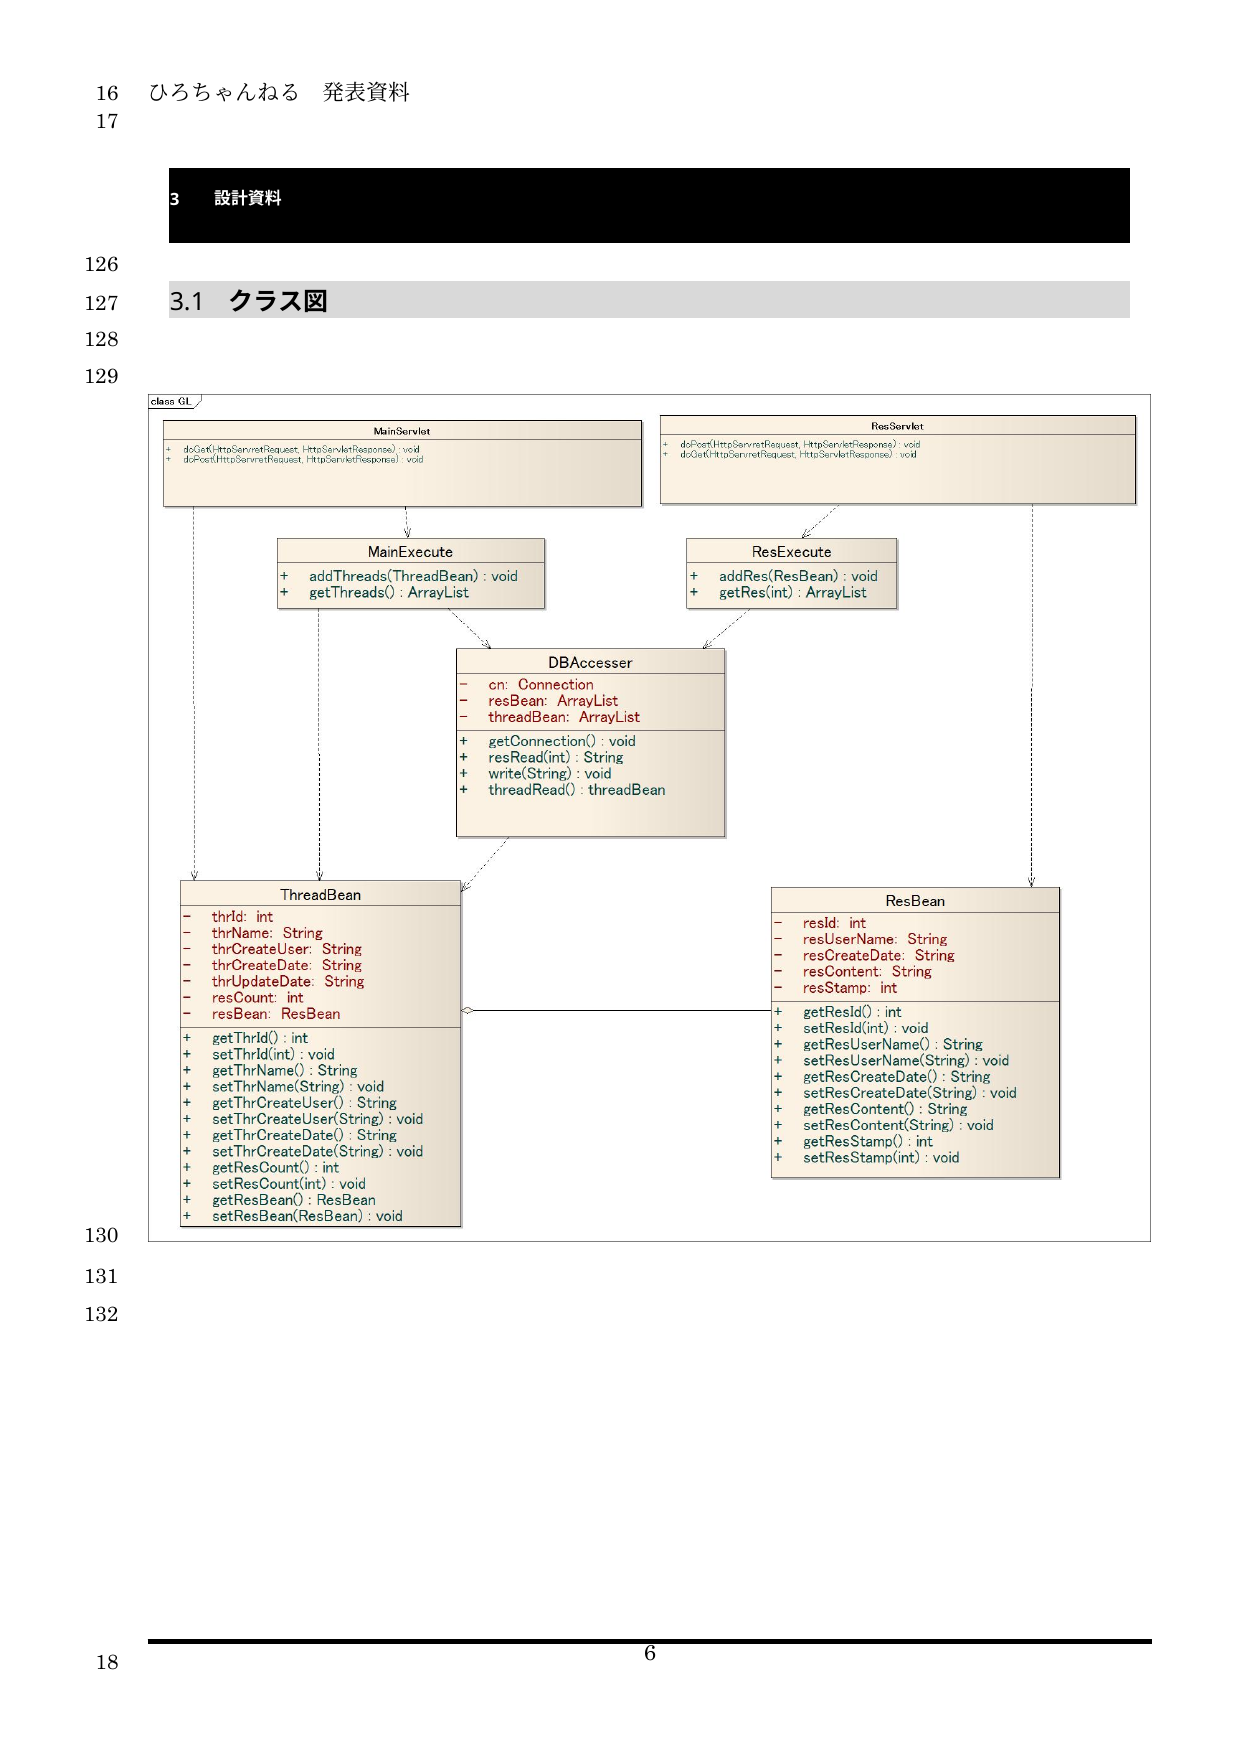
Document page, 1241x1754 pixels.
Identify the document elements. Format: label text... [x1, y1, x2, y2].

picture [147, 393, 1151, 1242]
subtitle 設計資料 [169, 168, 1130, 243]
subtitle クラス図 [169, 281, 1130, 318]
